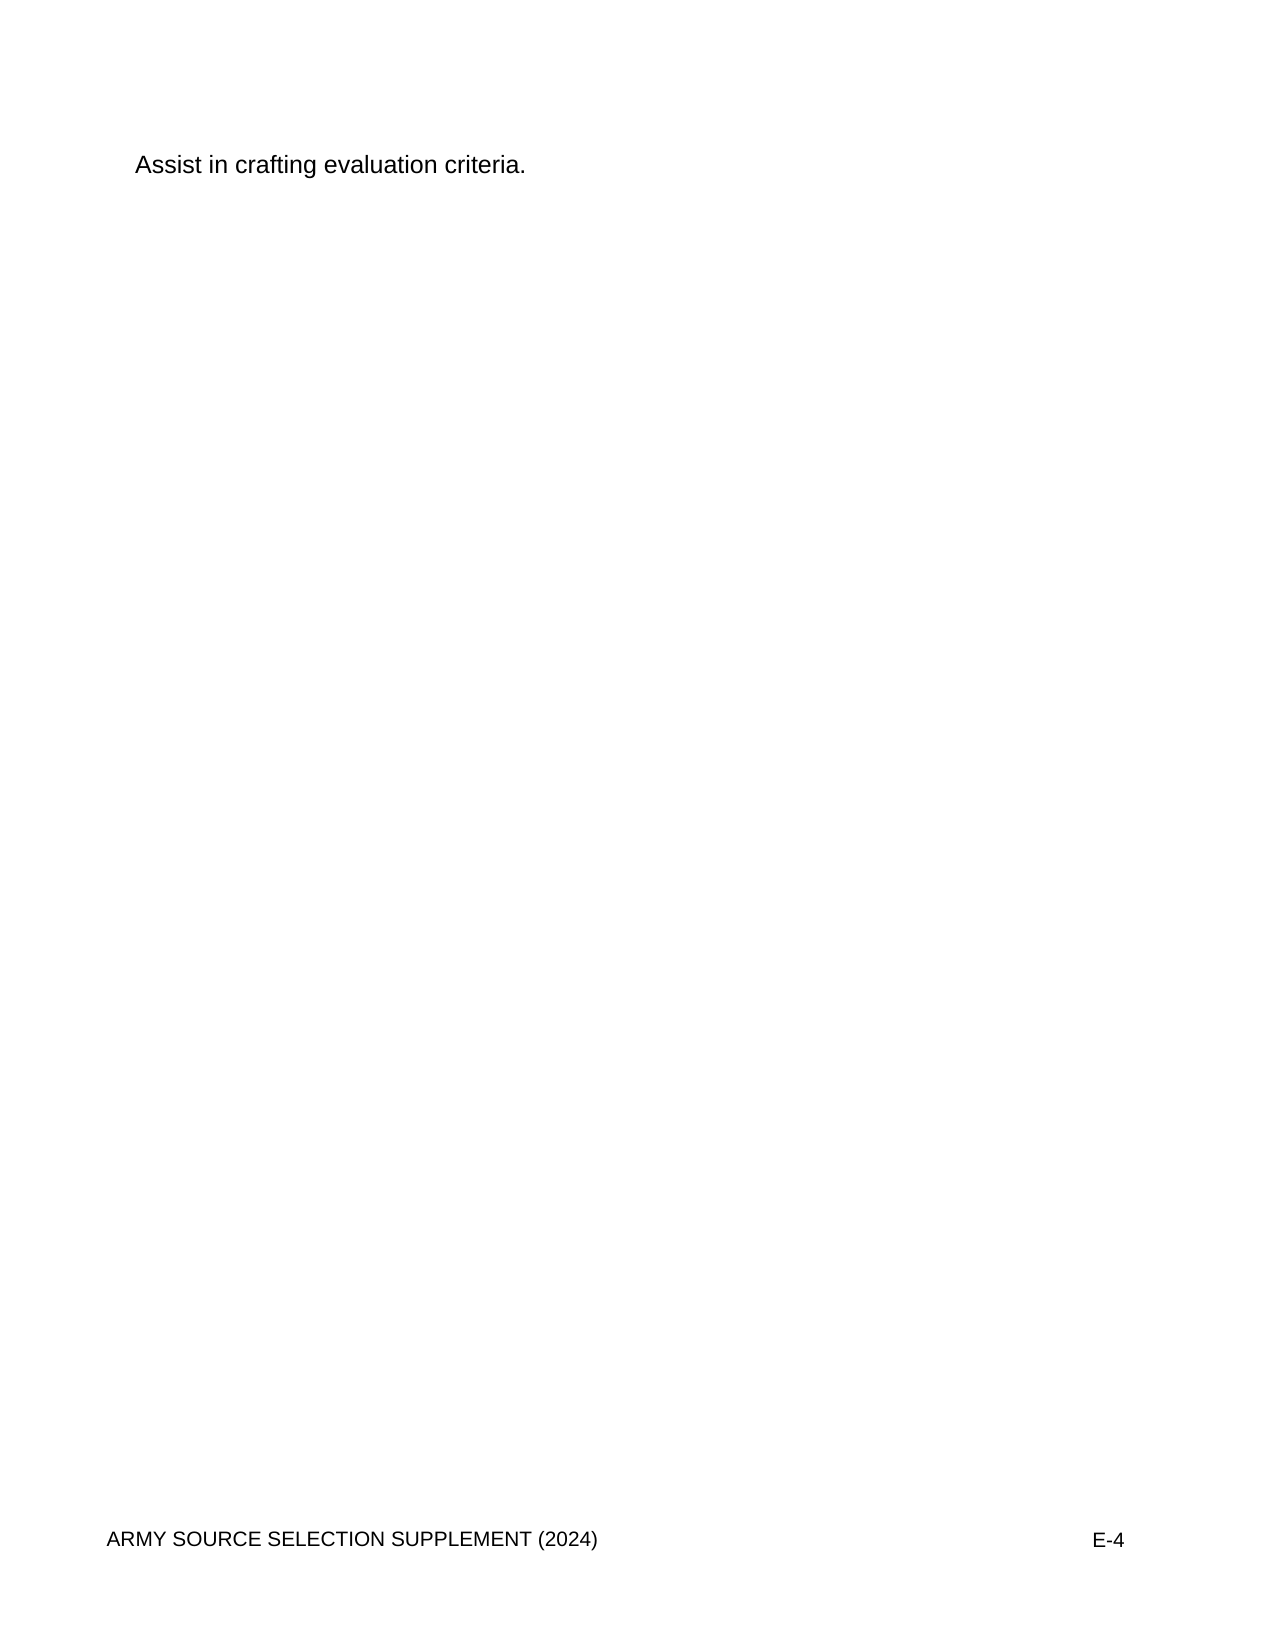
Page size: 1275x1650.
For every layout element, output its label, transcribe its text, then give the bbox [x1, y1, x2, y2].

text Assist in crafting evaluation criteria. [135, 150, 1140, 179]
